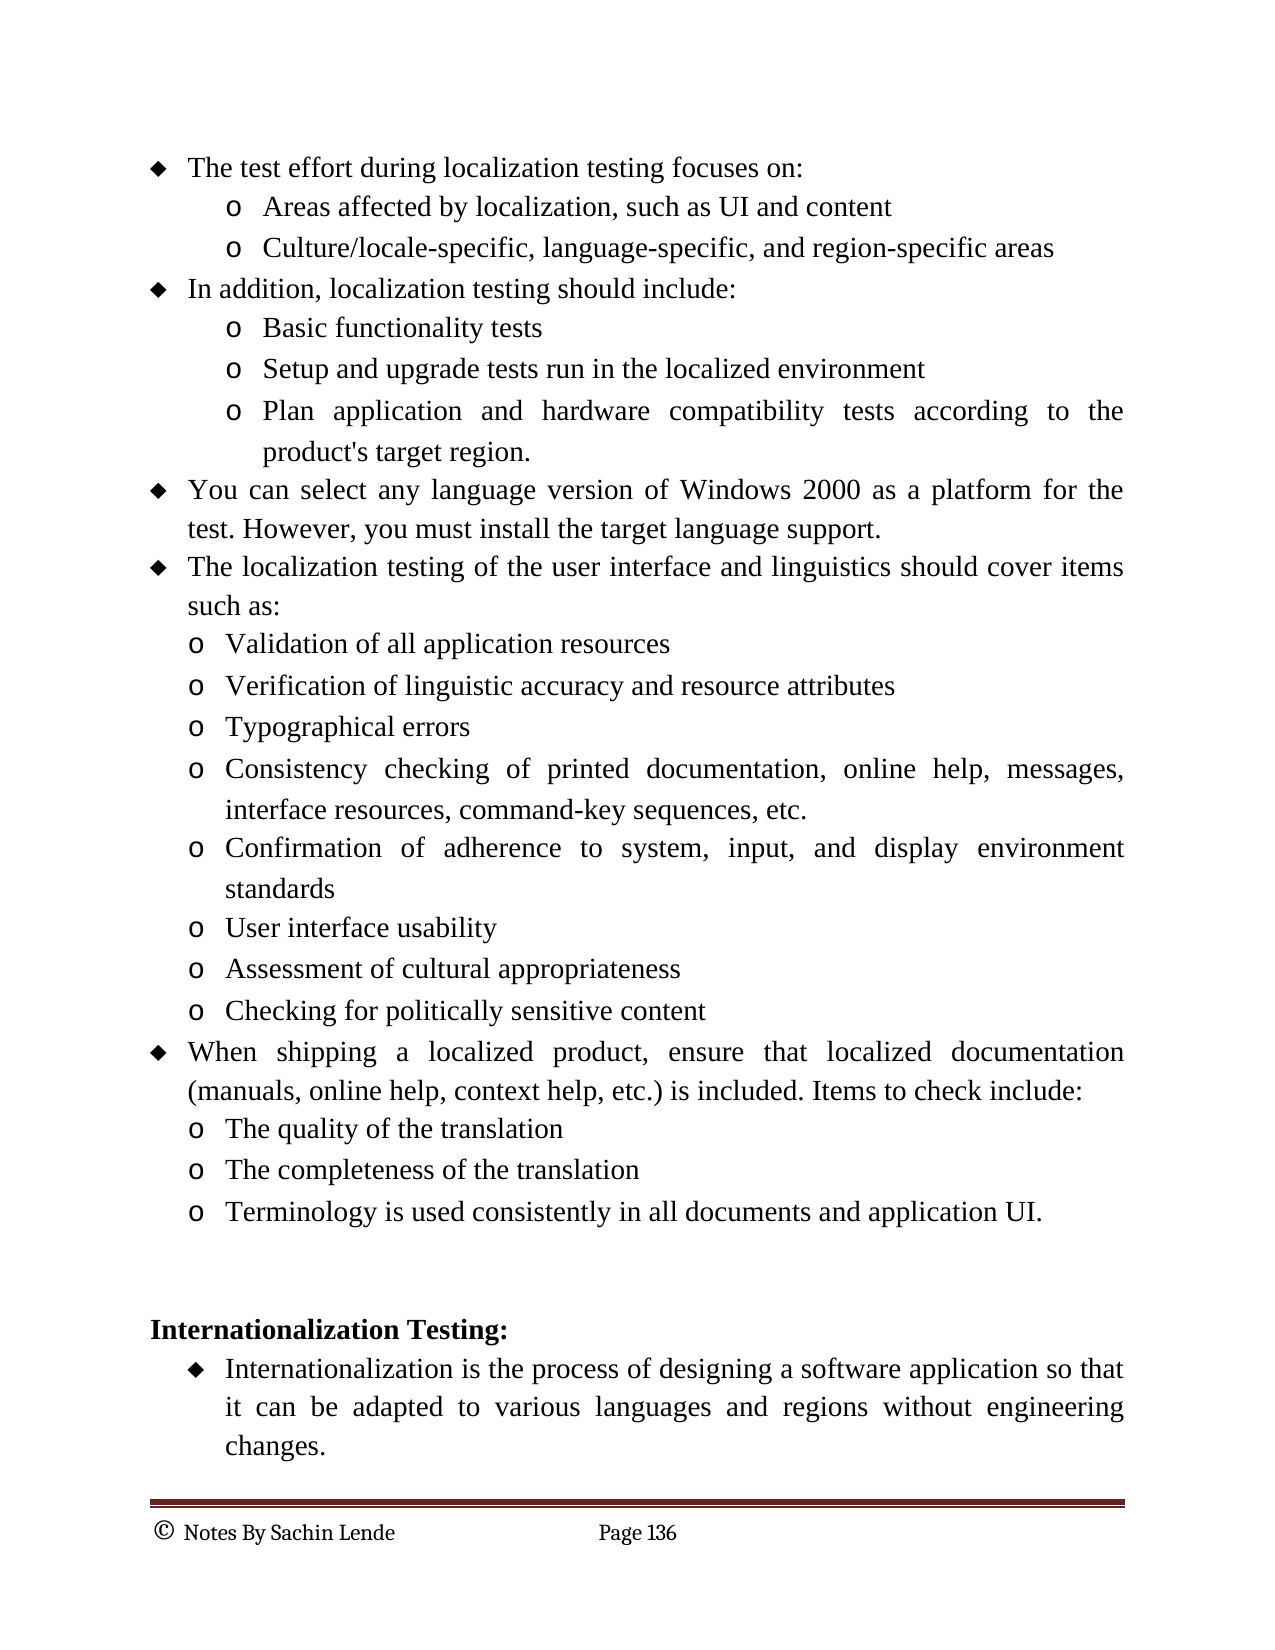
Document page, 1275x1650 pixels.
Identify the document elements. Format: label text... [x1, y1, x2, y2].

list In addition, localization testing should include: [150, 271, 1125, 305]
list You can select any language version of Windows 2000 as a platform for the test. However, you must install the target language support. [150, 472, 1125, 544]
list When shipping a localized product, ensure that localized documentation (manuals, online help, context help, etc.) is included. Items to check include: [150, 1034, 1125, 1106]
list Verification of linguistic accuracy and resource attributes [187, 668, 1125, 704]
list Setup and upgrade tests run in the localized environment [225, 351, 1125, 387]
list Basic functionality tests [225, 310, 1125, 346]
list Confirmation of adherence to system, input, and display environment standards [187, 830, 1125, 905]
list Internationalization is the process of designing a software application so that it can be adapted to various languages and regions without engineering changes. [187, 1351, 1125, 1462]
list Culture/locale-specific, language-specific, and region-specific areas [225, 230, 1125, 266]
list The test effort during localization testing focuses on: [150, 150, 1125, 184]
list The completeness of the translation [187, 1152, 1125, 1188]
list Checking for politically sensitive content [187, 993, 1125, 1029]
list Typographical errors [187, 709, 1125, 745]
list Internationalization Testing: [150, 1312, 1125, 1346]
list The localization testing of the user interface and linguistics should cover items such as: [150, 549, 1125, 622]
list Assessment of cultural appropriateness [187, 951, 1125, 987]
list Validation of all application resources [187, 627, 1125, 663]
list Terminology is used consistently in all documents and application UI. [187, 1194, 1125, 1230]
list Areas affected by localization, such as UI and content [225, 189, 1125, 225]
list Plan application and hardware compatibility tests according to the product's target region. [225, 393, 1125, 467]
list User interface usability [187, 910, 1125, 946]
list Consistency checking of printed documentation, online help, messages, interface resources, command-key sequences, etc. [187, 751, 1125, 825]
list The quality of the translation [187, 1111, 1125, 1147]
